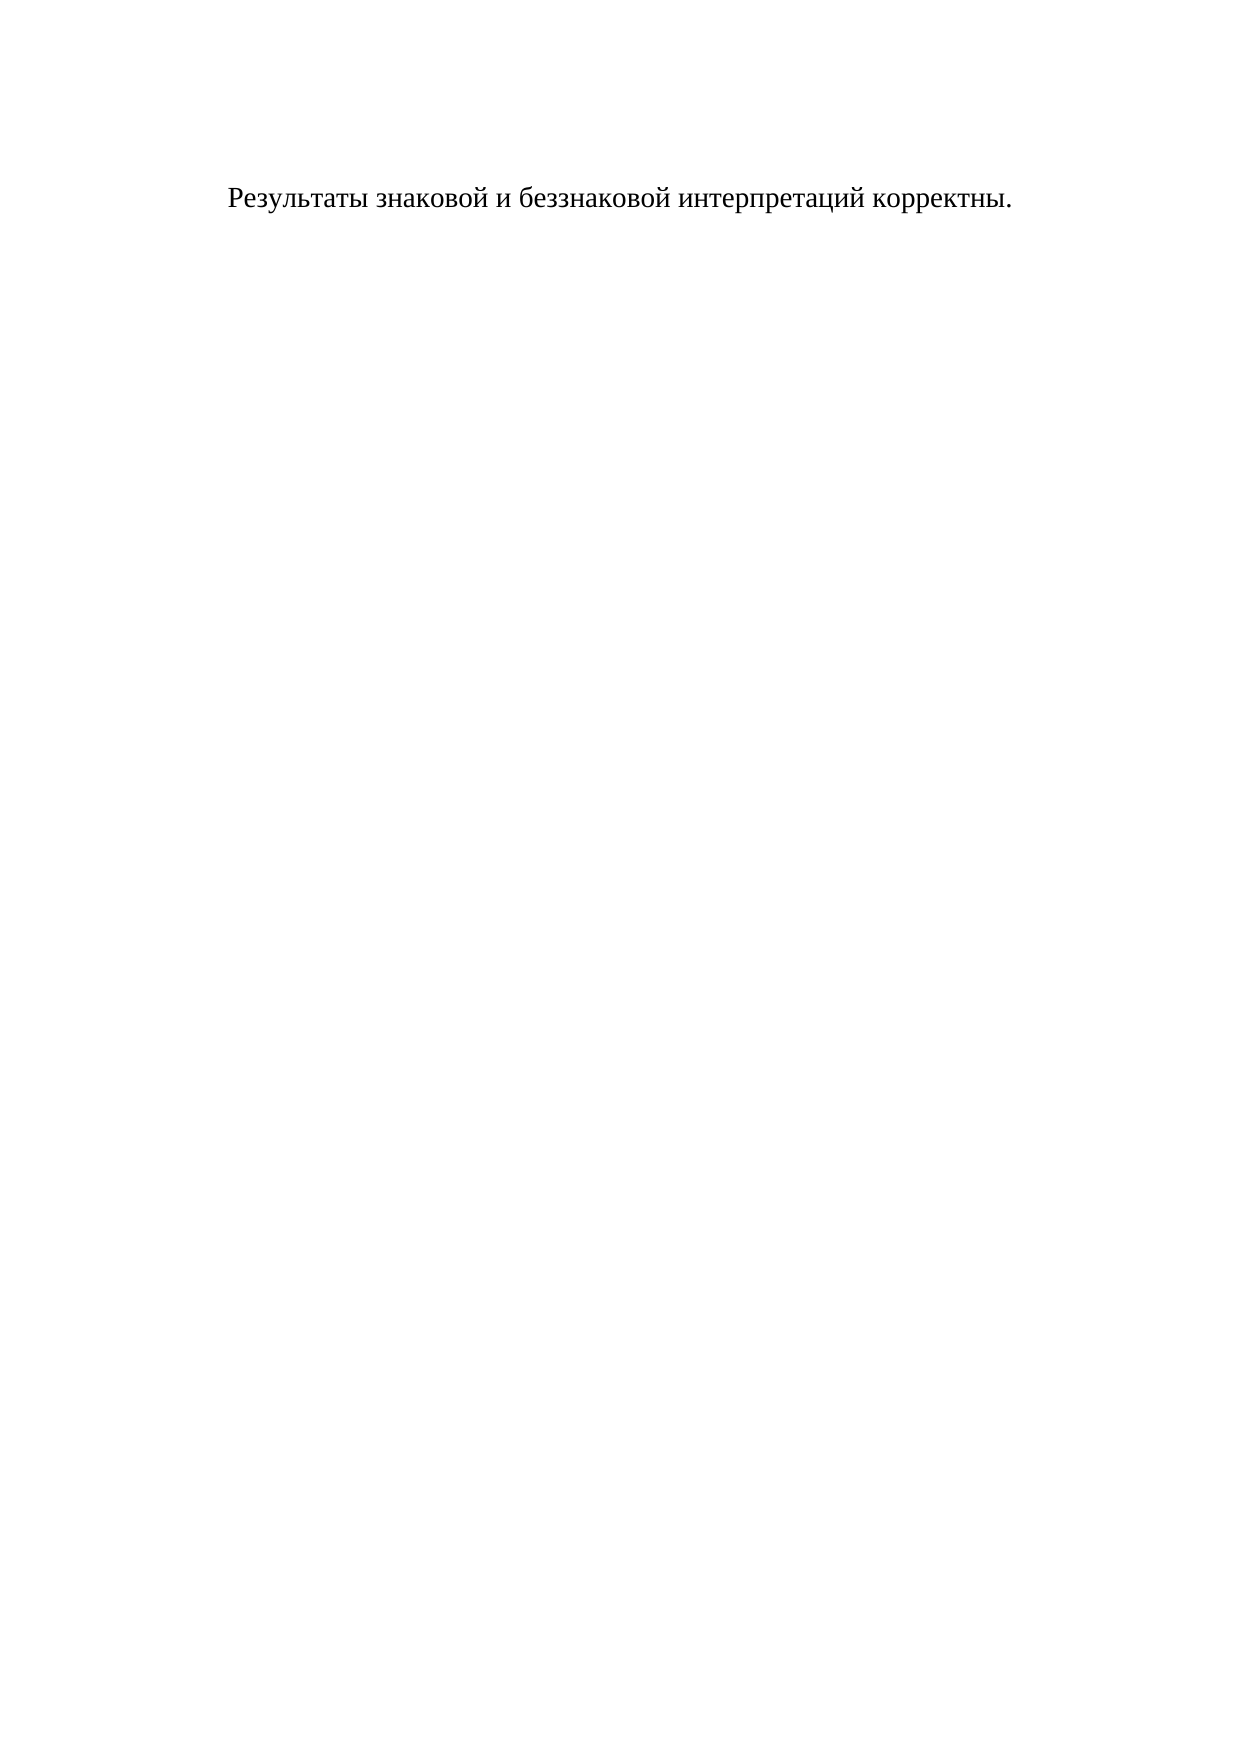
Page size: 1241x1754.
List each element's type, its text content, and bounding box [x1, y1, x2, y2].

text Результаты знаковой и беззнаковой интерпретаций корректны. [75, 181, 1165, 214]
